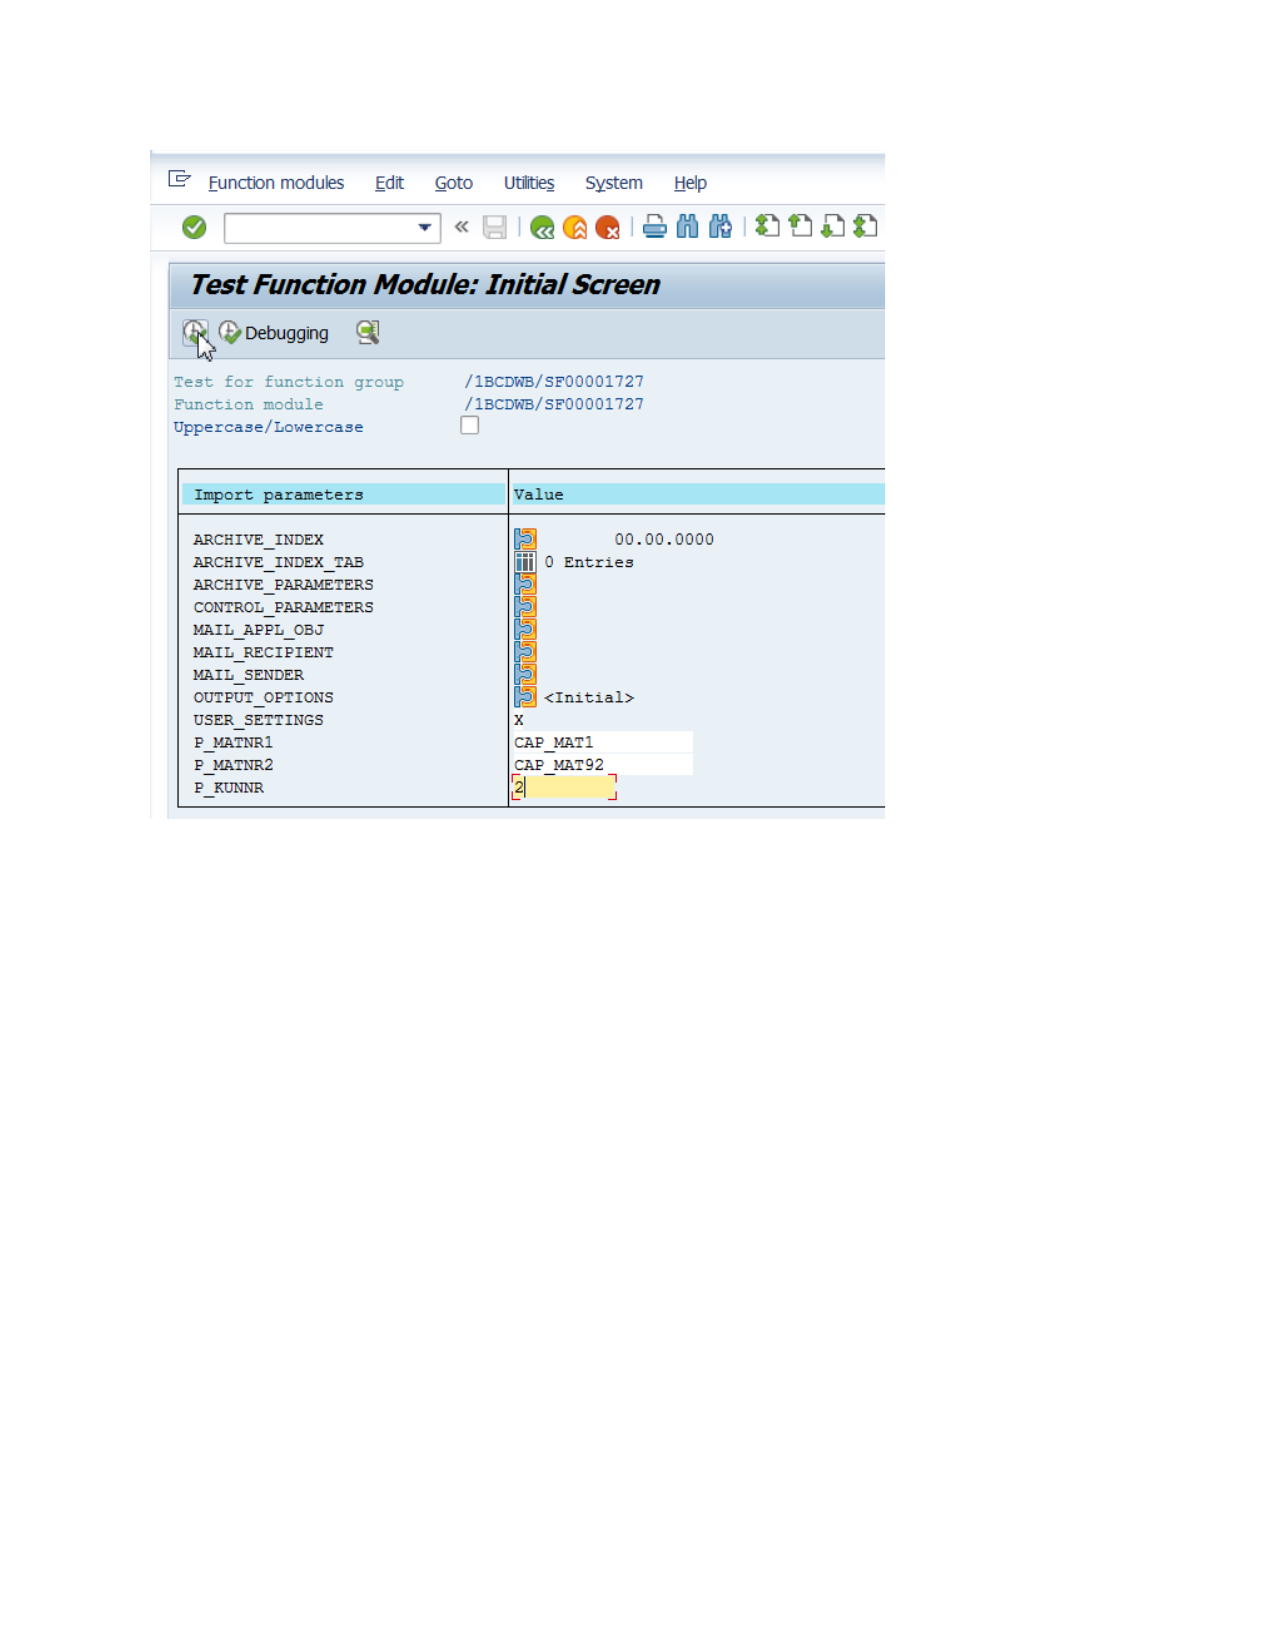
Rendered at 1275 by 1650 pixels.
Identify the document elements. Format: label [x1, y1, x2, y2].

picture [150, 150, 886, 819]
